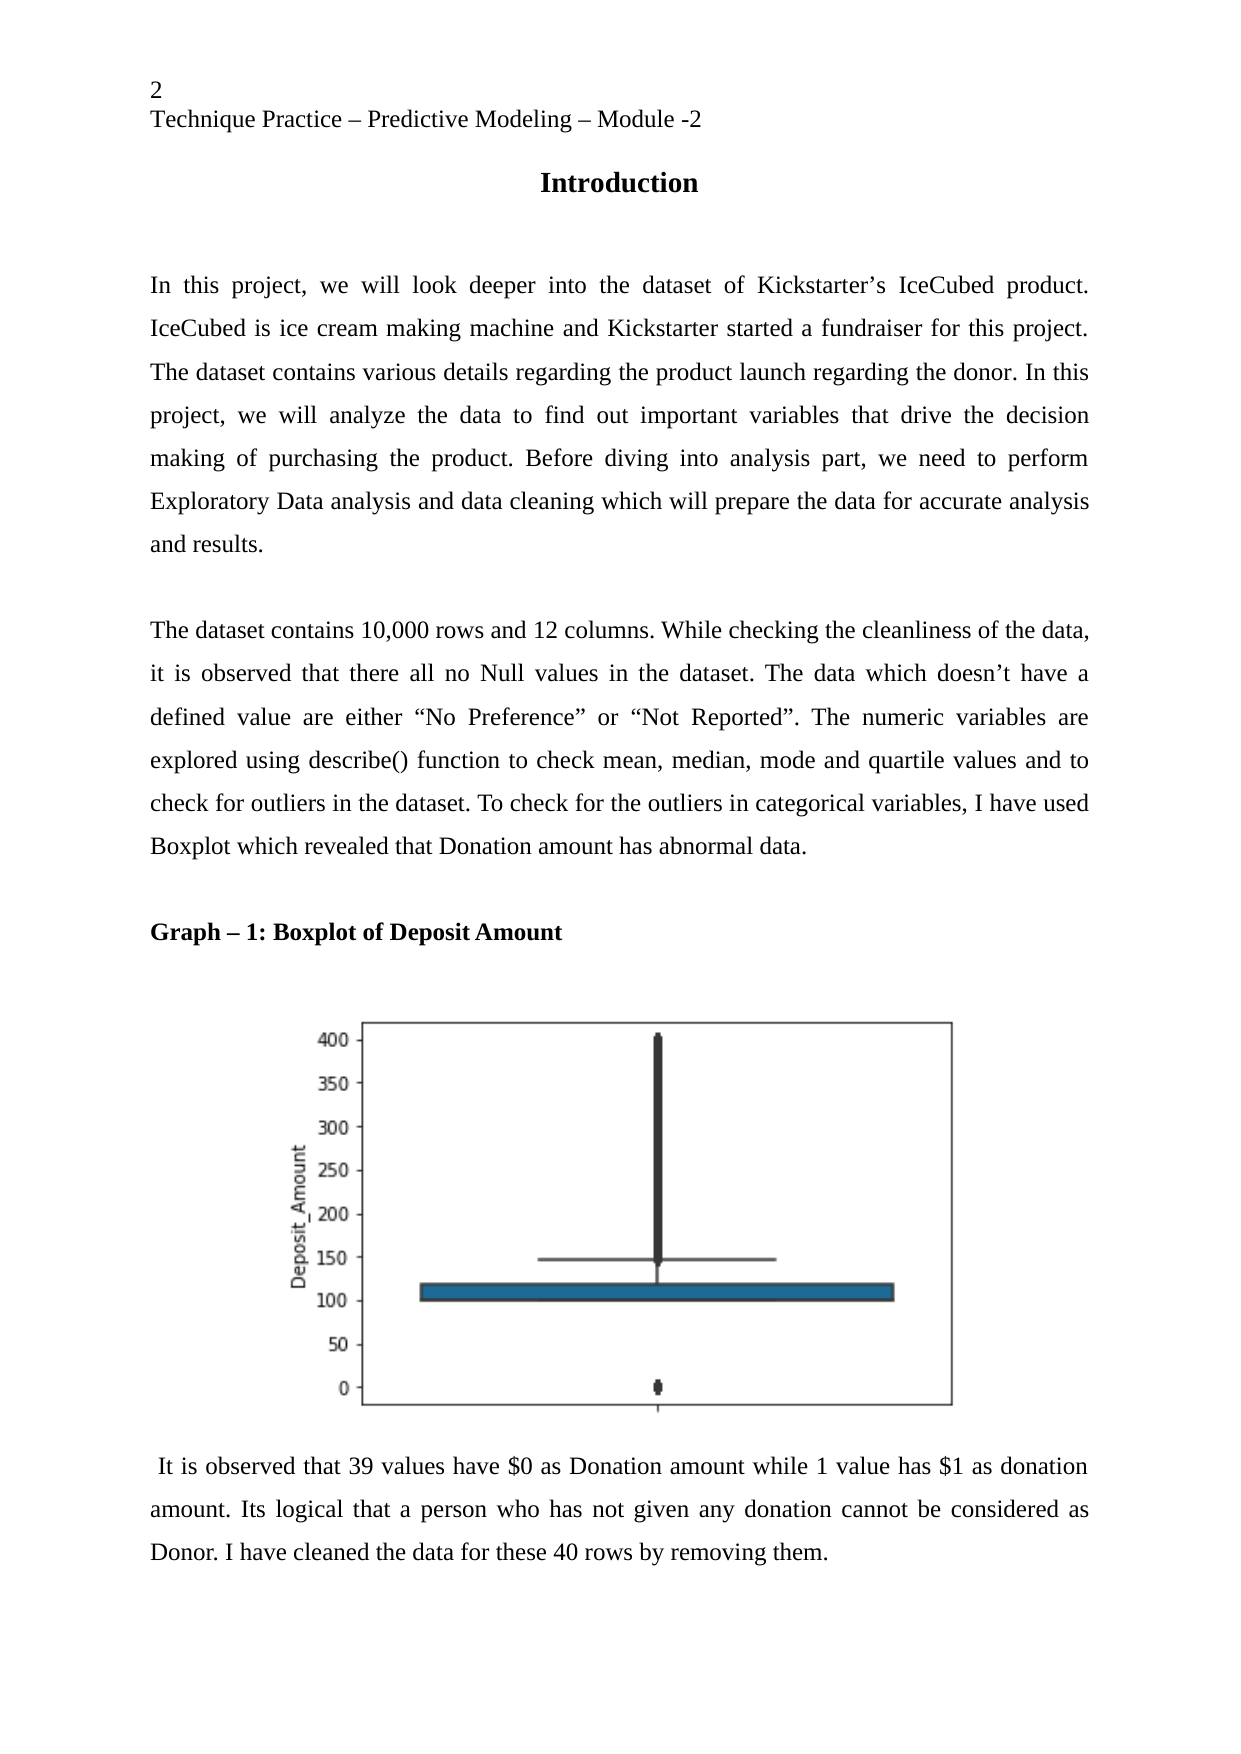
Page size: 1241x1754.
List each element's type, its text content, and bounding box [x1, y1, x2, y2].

title The dataset contains 10,000 rows and 12 columns. While checking the cleanliness of the data, it is observed that there all no Null values in the dataset. The data which doesn’t have a defined value are either “No Preference” or “Not Reported”. The numeric variables are explored using describe() function to check mean, median, mode and quartile values and to check for outliers in the dataset. To check for the outliers in categorical variables, I have used Boxplot which revealed that Donation amount has abnormal data. [150, 615, 1090, 860]
picture [265, 1003, 976, 1436]
title Graph – 1: Boxplot of Deposit Amount [150, 917, 1090, 946]
subtitle Introduction [439, 166, 799, 199]
text In this project, we will look deeper into the dataset of Kickstarter’s IceCubed product. IceCubed is ice cream making machine and Kickstarter started a fundraiser for this project. The dataset contains various details regarding the product launch regarding the donor. In this project, we will analyze the data to find out important variables that drive the decision making of purchasing the product. Before diving into analysis part, we need to perform Exploratory Data analysis and data cleaning which will prepare the data for accurate analysis and results. [150, 270, 1090, 558]
title It is observed that 39 values have $0 as Donation amount while 1 value has $1 as donation amount. Its logical that a person who has not given any donation cannot be considered as Donor. I have cleaned the data for these 40 rows by removing them. [150, 1451, 1090, 1566]
